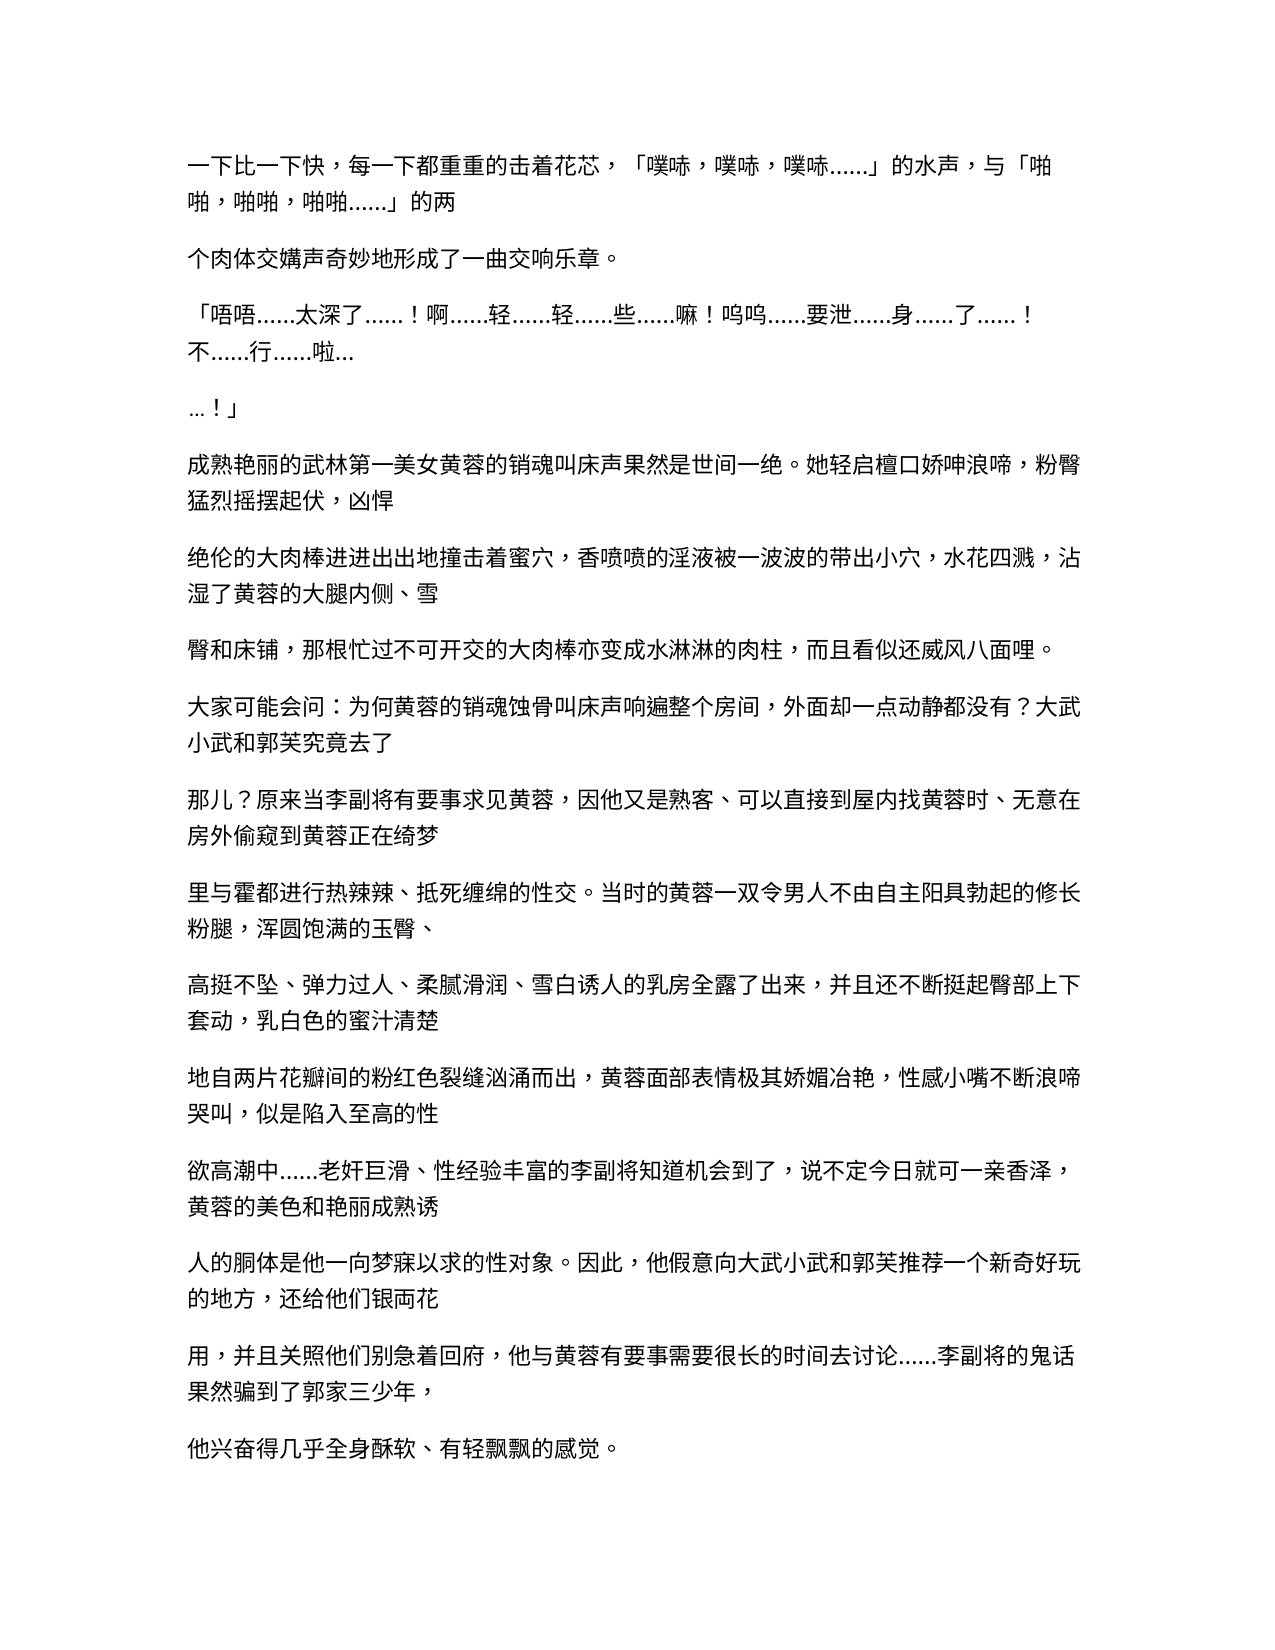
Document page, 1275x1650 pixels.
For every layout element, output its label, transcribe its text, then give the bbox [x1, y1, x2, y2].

text 个肉体交媾声奇妙地形成了一曲交响乐章。 [187, 243, 1087, 274]
text 成熟艳丽的武林第一美女黄蓉的销魂叫床声果然是世间一绝。她轻启檀口娇呻浪啼，粉臀猛烈摇摆起伏，凶悍 [187, 449, 1087, 516]
text 地自两片花瓣间的粉红色裂缝汹涌而出，黄蓉面部表情极其娇媚冶艳，性感小嘴不断浪啼哭叫，似是陷入至高的性 [187, 1062, 1087, 1129]
text 绝伦的大肉棒进进出出地撞击着蜜穴，香喷喷的淫液被一波波的带出小穴，水花四溅，沾湿了黄蓉的大腿内侧、雪 [187, 542, 1087, 609]
text 高挺不坠、弹力过人、柔腻滑润、雪白诱人的乳房全露了出来，并且还不断挺起臀部上下套动，乳白色的蜜汁清楚 [187, 969, 1087, 1036]
text 「唔唔……太深了……！啊……轻……轻……些……嘛！呜呜……要泄……身……了……！不……行……啦… [187, 299, 1087, 367]
text 一下比一下快，每一下都重重的击着花芯，「噗哧，噗哧，噗哧……」的水声，与「啪啪，啪啪，啪啪……」的两 [187, 150, 1087, 217]
text 他兴奋得几乎全身酥软、有轻飘飘的感觉。 [187, 1433, 1087, 1464]
text 欲高潮中……老奸巨滑、性经验丰富的李副将知道机会到了，说不定今日就可一亲香泽，黄蓉的美色和艳丽成熟诱 [187, 1155, 1087, 1222]
text 里与霍都进行热辣辣、抵死缠绵的性交。当时的黄蓉一双令男人不由自主阳具勃起的修长粉腿，浑圆饱满的玉臀、 [187, 877, 1087, 944]
text 大家可能会问：为何黄蓉的销魂蚀骨叫床声响遍整个房间，外面却一点动静都没有？大武小武和郭芙究竟去了 [187, 691, 1087, 758]
text 那儿？原来当李副将有要事求见黄蓉，因他又是熟客、可以直接到屋内找黄蓉时、无意在房外偷窥到黄蓉正在绮梦 [187, 784, 1087, 851]
text 人的胴体是他一向梦寐以求的性对象。因此，他假意向大武小武和郭芙推荐一个新奇好玩的地方，还给他们银両花 [187, 1247, 1087, 1314]
text …！」 [187, 392, 1087, 423]
text 用，并且关照他们别急着回府，他与黄蓉有要事需要很长的时间去讨论……李副将的鬼话果然骗到了郭家三少年， [187, 1340, 1087, 1407]
text 臀和床铺，那根忙过不可开交的大肉棒亦变成水淋淋的肉柱，而且看似还威风八面哩。 [187, 634, 1087, 666]
